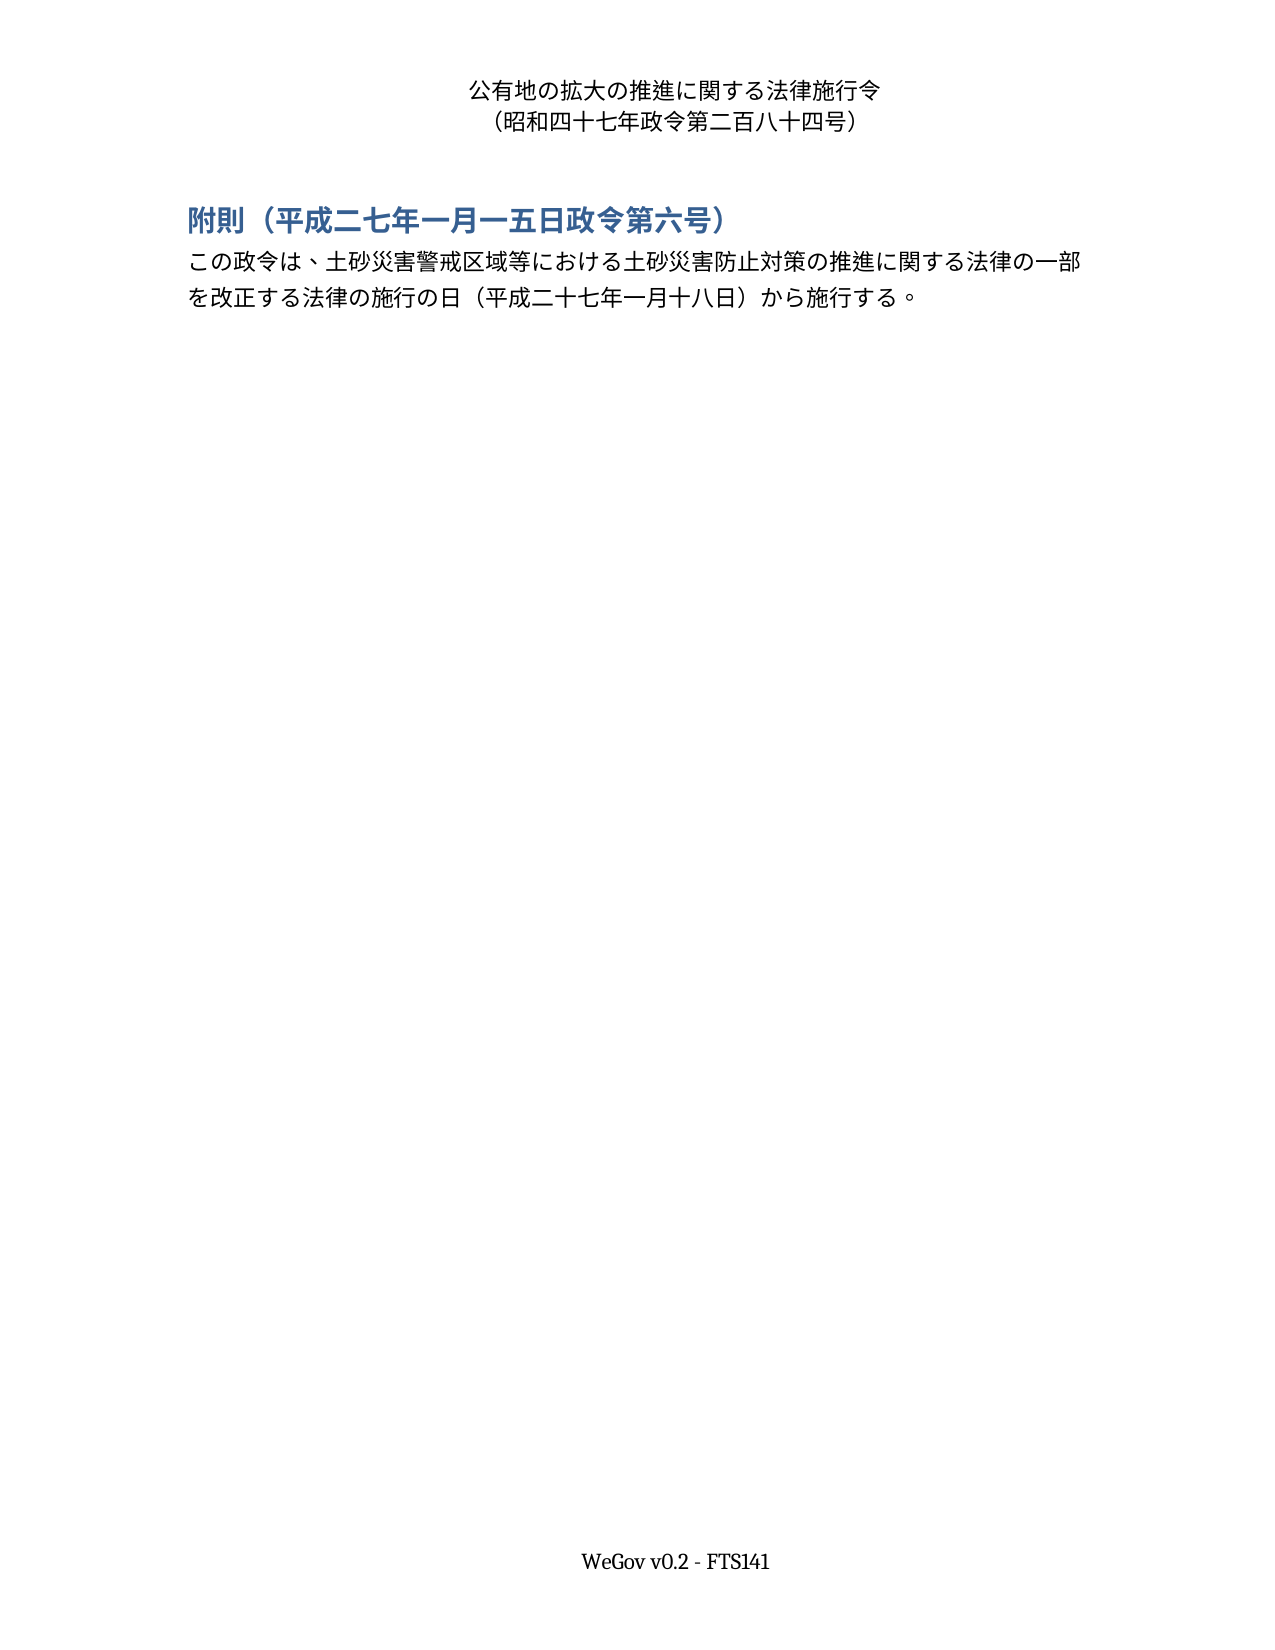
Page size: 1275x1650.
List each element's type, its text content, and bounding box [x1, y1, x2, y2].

subtitle 附則（平成二七年一月一五日政令第六号） [187, 200, 1087, 240]
text この政令は、土砂災害警戒区域等における土砂災害防止対策の推進に関する法律の一部を改正する法律の施行の日（平成二十七年一月十八日）から施行する。 [187, 246, 1087, 313]
